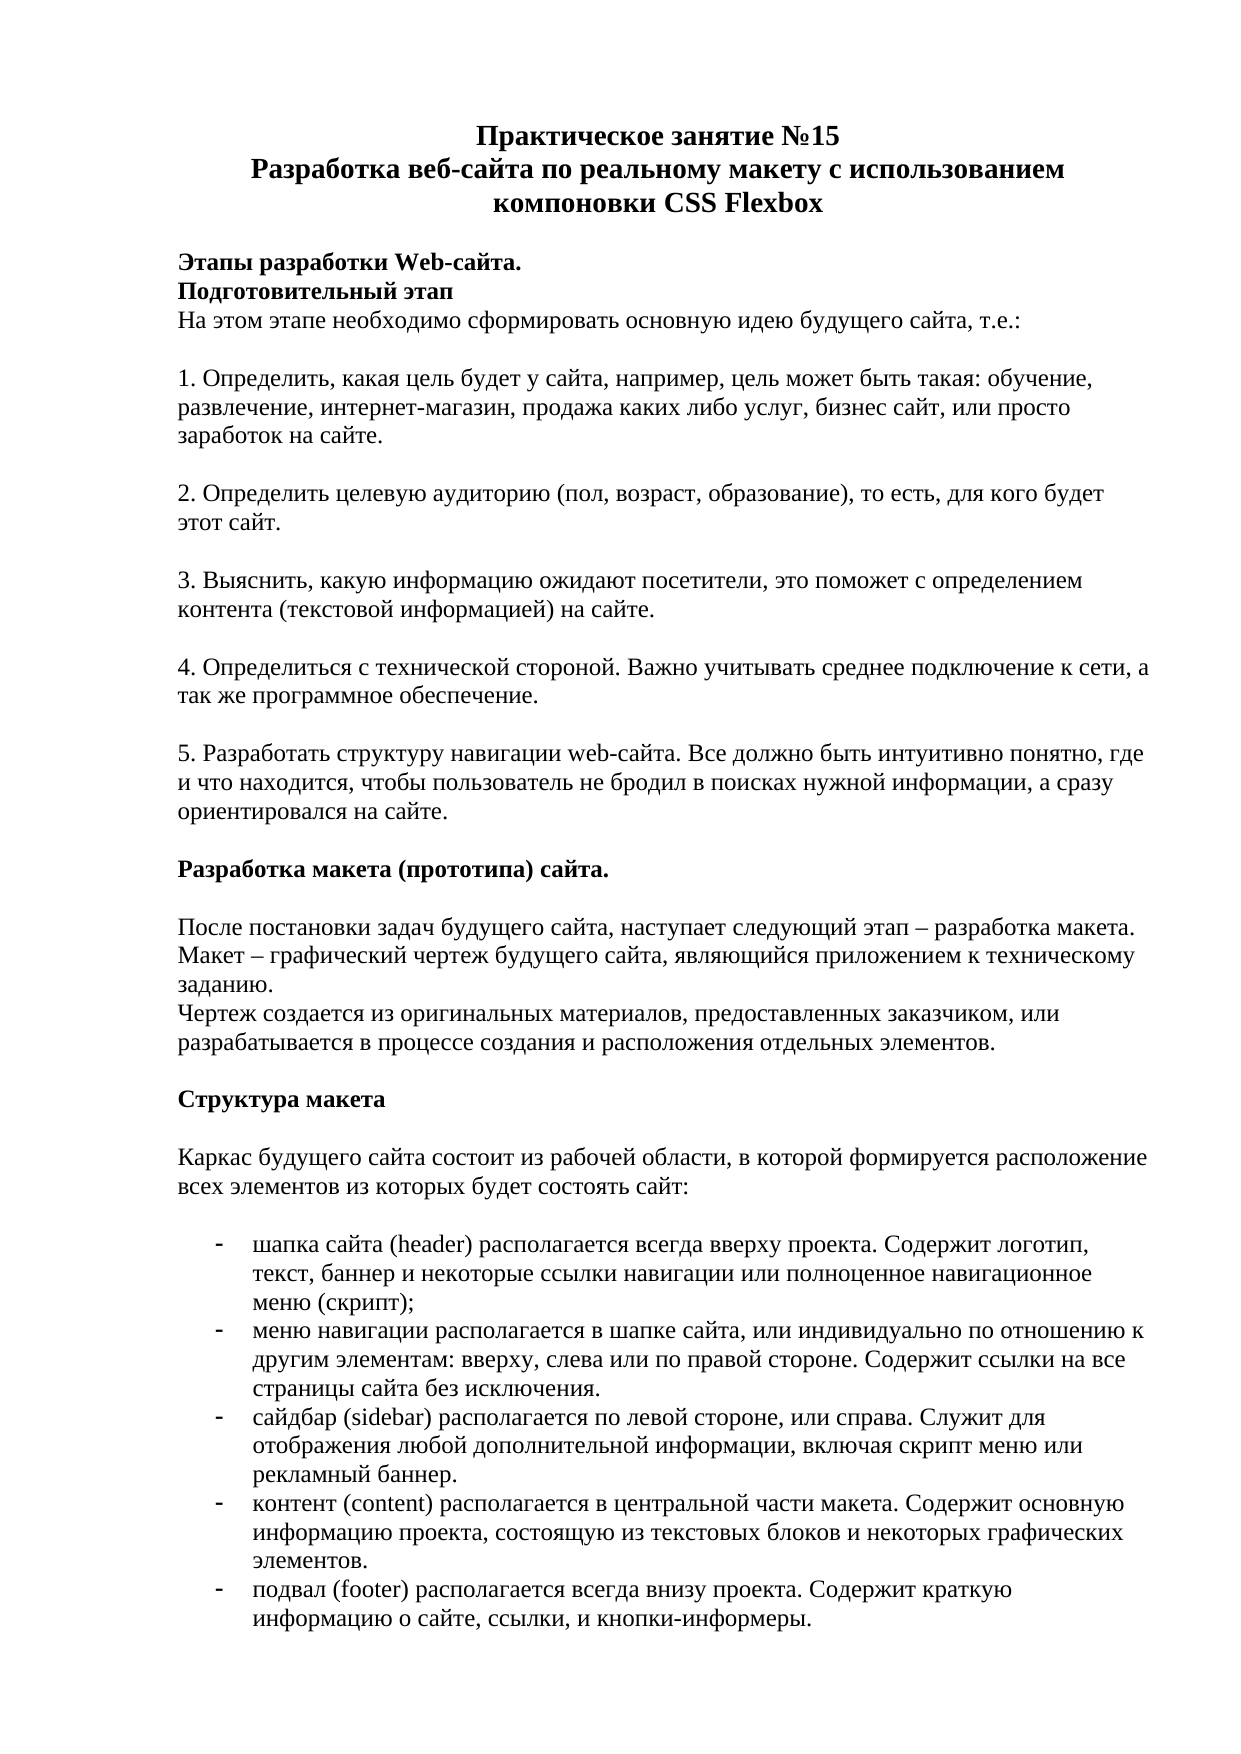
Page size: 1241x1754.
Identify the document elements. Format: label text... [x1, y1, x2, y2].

text Макет – графический чертеж будущего сайта, являющийся приложением к техническому заданию. [177, 940, 1152, 998]
text Чертеж создается из оригинальных материалов, предоставленных заказчиком, или разрабатывается в процессе создания и расположения отдельных элементов. [177, 998, 1152, 1055]
text 5. Разработать структуру навигации web-сайта. Все должно быть интуитивно понятно, где и что находится, чтобы пользователь не бродил в поисках нужной информации, а сразу ориентировался на сайте. [177, 738, 1152, 824]
text 3. Выяснить, какую информацию ожидают посетители, это поможет с определением контента (текстовой информацией) на сайте. [177, 565, 1152, 622]
text На этом этапе необходимо сформировать основную идею будущего сайта, т.е.: [177, 305, 1152, 334]
text После постановки задач будущего сайта, наступает следующий этап – разработка макета. [177, 912, 1152, 940]
text Разработка веб-сайта по реальному макету с использованием компоновки CSS Flexbox [177, 152, 1139, 219]
text Структура макета [177, 1084, 1152, 1113]
text Этапы разработки Web-сайта. [177, 247, 1152, 276]
text Практическое занятие №15 [177, 118, 1139, 152]
text Каркас будущего сайта состоит из рабочей области, в которой формируется расположение всех элементов из которых будет состоять сайт: [177, 1142, 1152, 1200]
list меню навигации располагается в шапке сайта, или индивидуально по отношению к другим элементам: вверху, слева или по правой стороне. Содержит ссылки на все страницы сайта без исключения. [215, 1344, 1152, 1431]
text 2. Определить целевую аудиторию (пол, возраст, образование), то есть, для кого будет этот сайт. [177, 478, 1152, 536]
list сайдбар (sidebar) располагается по левой стороне, или справа. Служит для отображения любой дополнительной информации, включая скрипт меню или рекламный баннер. [215, 1460, 1152, 1546]
text Подготовительный этап [177, 276, 1152, 305]
list шапка сайта (header) располагается всегда вверху проекта. Содержит логотип, текст, баннер и некоторые ссылки навигации или полноценное навигационное меню (скрипт); [215, 1229, 1152, 1315]
text 4. Определиться с технической стороной. Важно учитывать среднее подключение к сети, а так же программное обеспечение. [177, 652, 1152, 709]
text Разработка макета (прототипа) сайта. [177, 854, 1152, 882]
text 1. Определить, какая цель будет у сайта, например, цель может быть такая: обучение, развлечение, интернет-магазин, продажа каких либо услуг, бизнес сайт, или просто заработок на сайте. [177, 363, 1152, 449]
